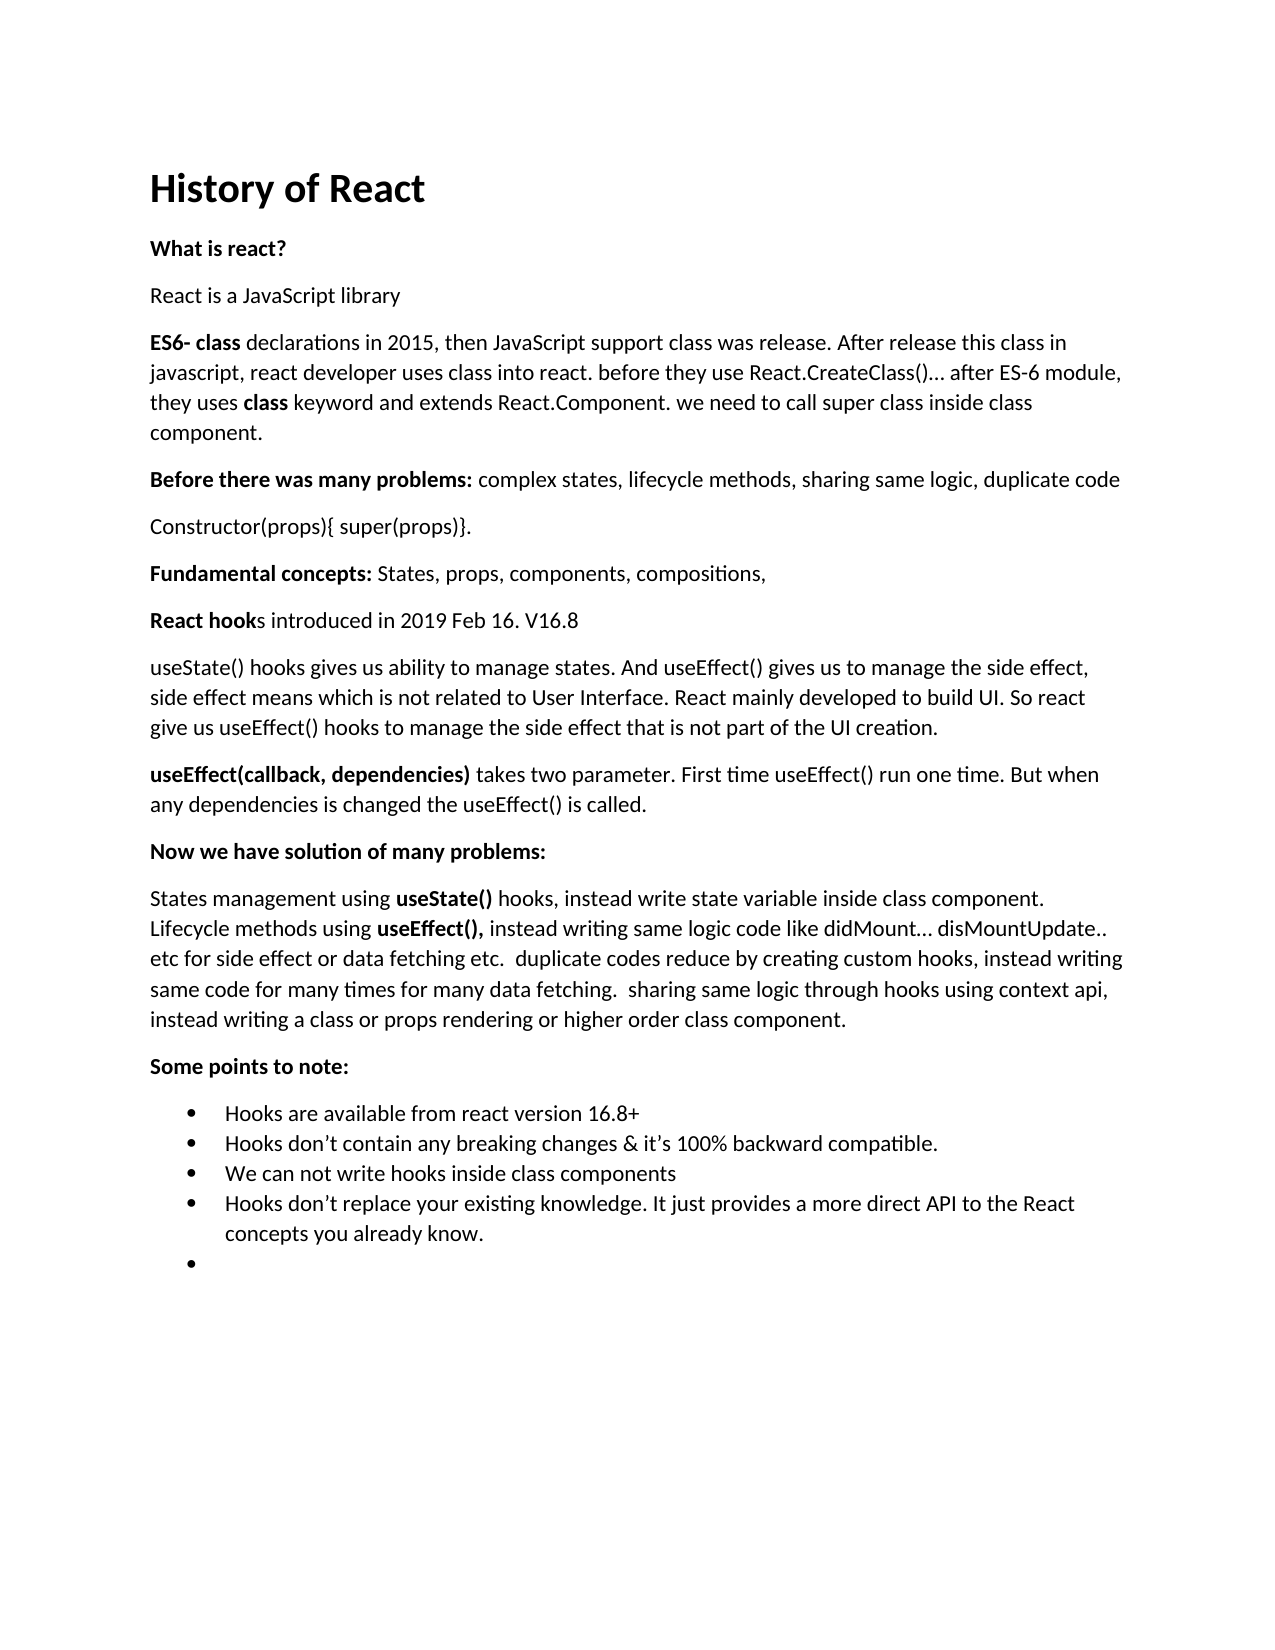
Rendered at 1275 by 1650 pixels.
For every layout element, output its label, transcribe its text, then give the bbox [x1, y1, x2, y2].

text History of React [150, 162, 1125, 213]
text Now we have solution of many problems: [150, 837, 1125, 865]
text Before there was many problems: complex states, lifecycle methods, sharing same logic, duplicate code [150, 465, 1125, 493]
list Hooks don’t replace your existing knowledge. It just provides a more direct API to the React concepts you already know. [187, 1189, 1125, 1247]
text React is a JavaScript library [150, 281, 1125, 309]
text Some points to note: [150, 1052, 1125, 1080]
list Hooks don’t contain any breaking changes & it’s 100% backward compatible. [187, 1129, 1125, 1157]
list Hooks are available from react version 16.8+ [187, 1099, 1125, 1127]
list We can not write hooks inside class components [187, 1159, 1125, 1187]
text What is react? [150, 234, 1125, 262]
text React hooks introduced in 2019 Feb 16. V16.8 [150, 606, 1125, 634]
text Constructor(props){ super(props)}. [150, 512, 1125, 540]
text useEffect(callback, dependencies) takes two parameter. First time useEffect() run one time. But when any dependencies is changed the useEffect() is called. [150, 760, 1125, 818]
text useState() hooks gives us ability to manage states. And useEffect() gives us to manage the side effect, side effect means which is not related to User Interface. React mainly developed to build UI. So react give us useEffect() hooks to manage the side effect that is not part of the UI creation. [150, 653, 1125, 741]
text States management using useState() hooks, instead write state variable inside class component. Lifecycle methods using useEffect(), instead writing same logic code like didMount… disMountUpdate.. etc for side effect or data fetching etc. duplicate codes reduce by creating custom hooks, instead writing same code for many times for many data fetching. sharing same logic through hooks using context api, instead writing a class or props rendering or higher order class component. [150, 884, 1125, 1033]
text Fundamental concepts: States, props, components, compositions, [150, 559, 1125, 587]
text ES6- class declarations in 2015, then JavaScript support class was release. After release this class in javascript, react developer uses class into react. before they use React.CreateClass()… after ES-6 module, they uses class keyword and extends React.Component. we need to call super class inside class component. [150, 328, 1125, 446]
